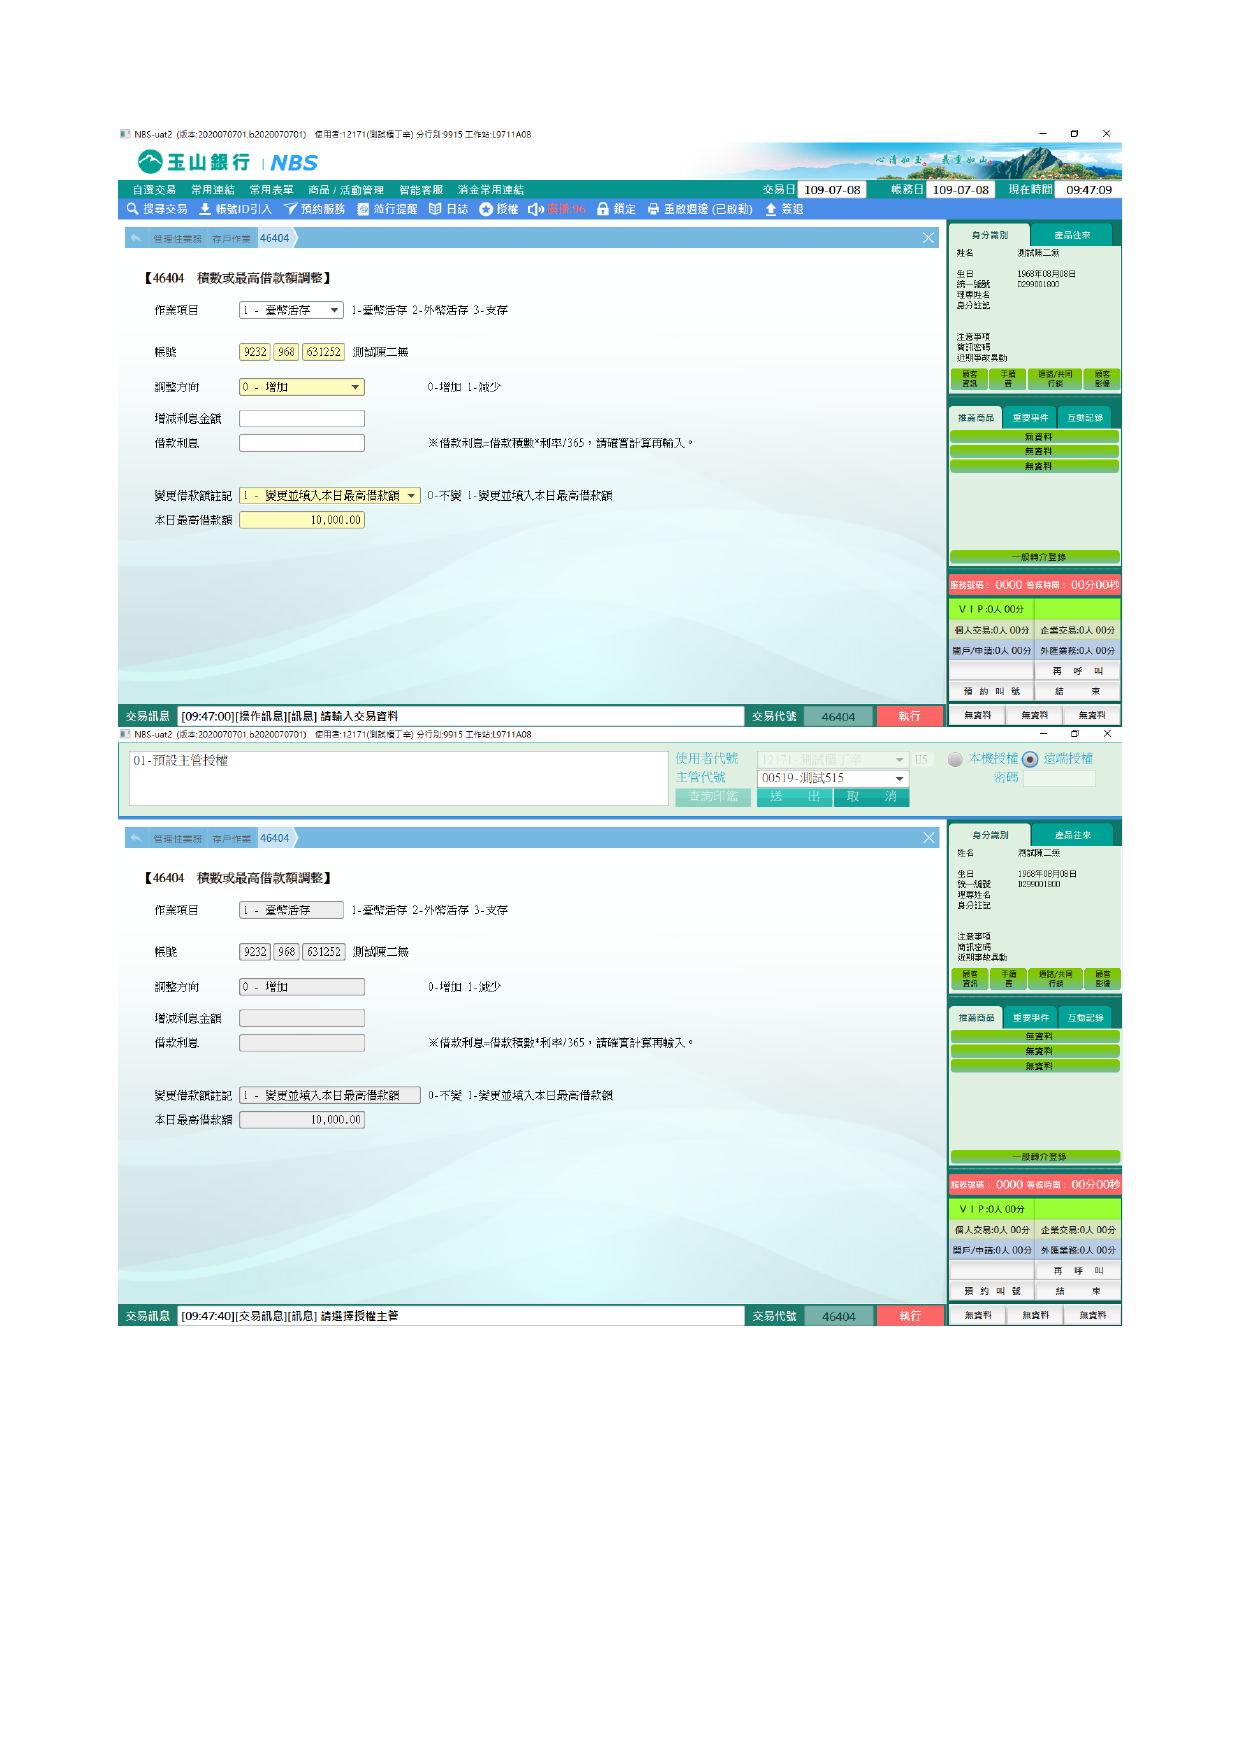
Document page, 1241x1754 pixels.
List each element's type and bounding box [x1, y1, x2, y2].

picture [118, 127, 1123, 1326]
